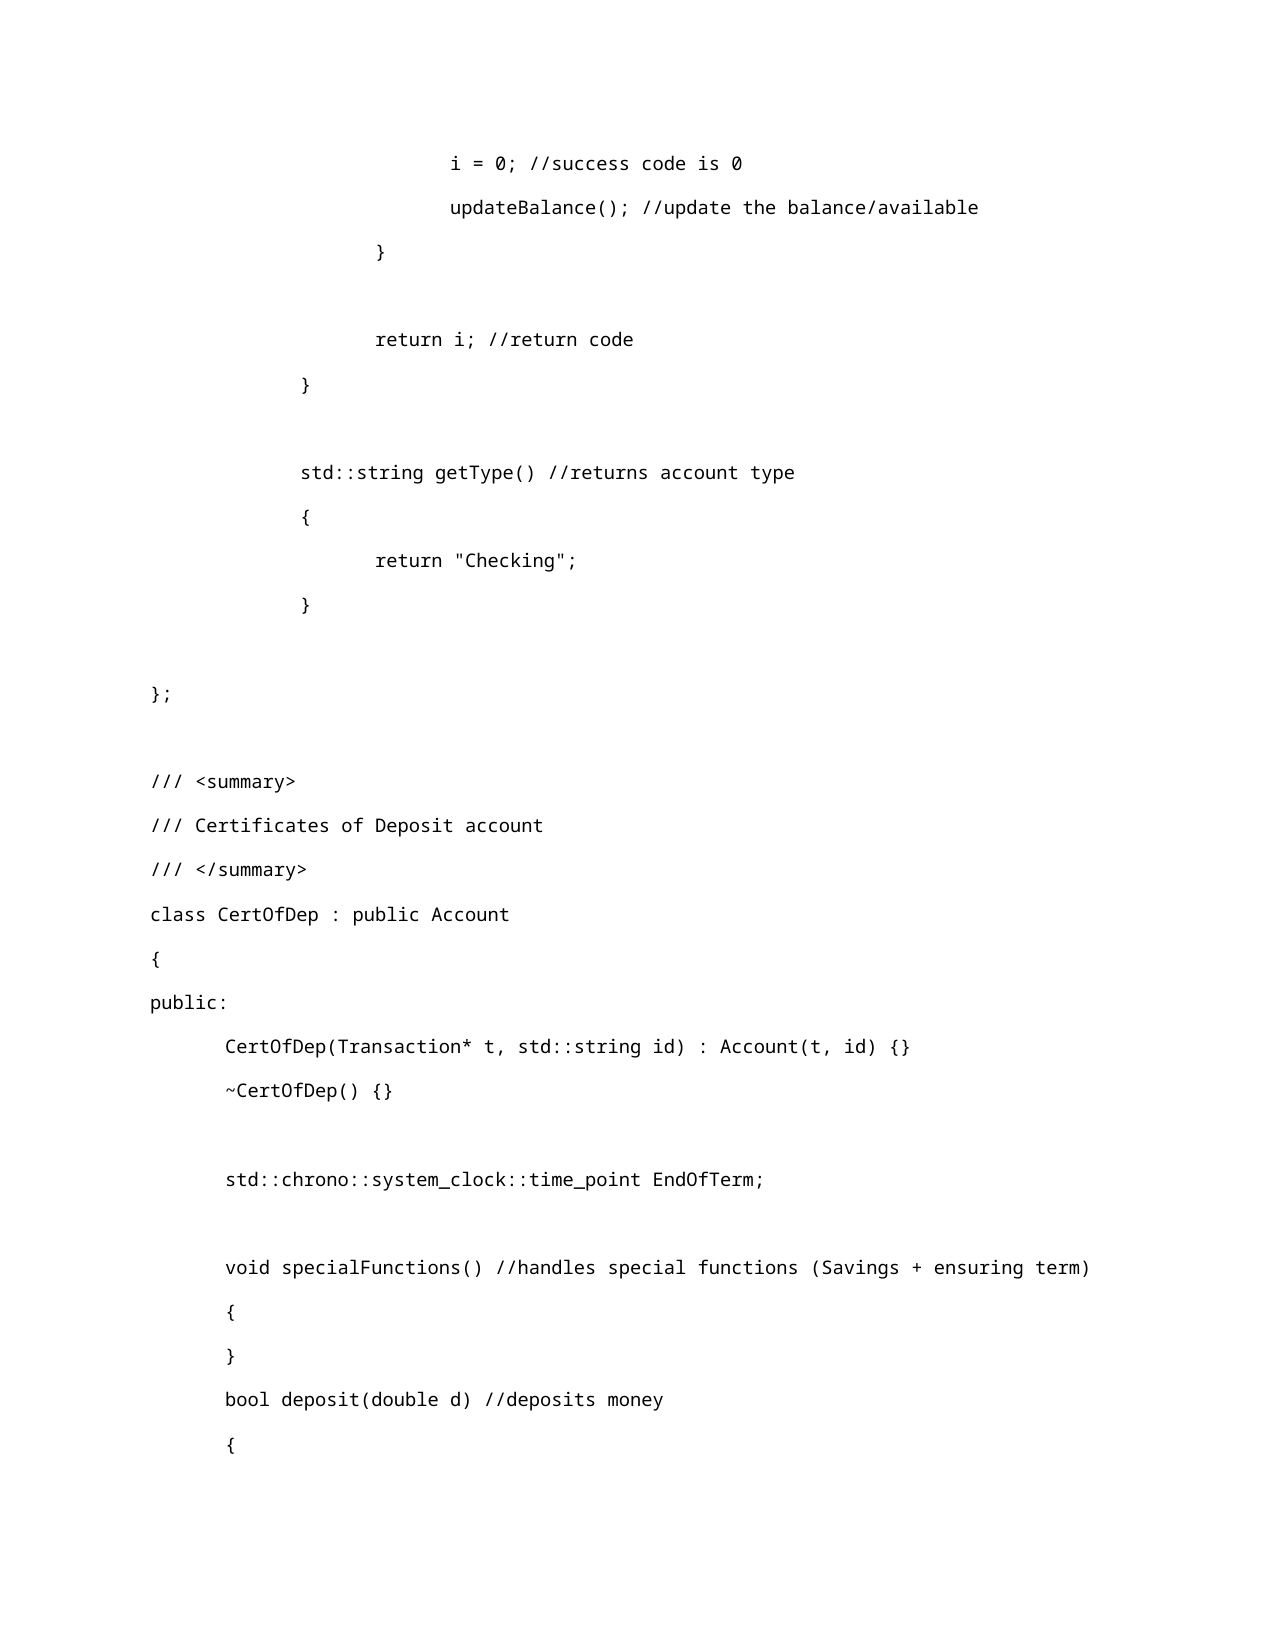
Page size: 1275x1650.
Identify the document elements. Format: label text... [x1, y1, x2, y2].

text return "Checking"; [150, 547, 1125, 573]
text }; [150, 680, 1125, 706]
text i = 0; //success code is 0 [150, 150, 1125, 176]
text { [150, 503, 1125, 529]
text } [150, 238, 1125, 264]
text /// Certificates of Deposit account [150, 812, 1125, 838]
text std::chrono::system_clock::time_point EndOfTerm; [150, 1166, 1125, 1191]
text std::string getType() //returns account type [150, 459, 1125, 485]
text class CertOfDep : public Account [150, 901, 1125, 926]
text updateBalance(); //update the balance/available [150, 194, 1125, 220]
text { [150, 1298, 1125, 1324]
text /// <summary> [150, 768, 1125, 794]
text /// </summary> [150, 857, 1125, 882]
text } [150, 1342, 1125, 1368]
text CertOfDep(Transaction* t, std::string id) : Account(t, id) {} [150, 1033, 1125, 1059]
text ~CertOfDep() {} [150, 1077, 1125, 1103]
text { [150, 1431, 1125, 1456]
text bool deposit(double d) //deposits money [150, 1387, 1125, 1412]
text } [150, 592, 1125, 617]
text public: [150, 989, 1125, 1015]
text { [150, 945, 1125, 971]
text } [150, 371, 1125, 396]
text return i; //return code [150, 327, 1125, 352]
text void specialFunctions() //handles special functions (Savings + ensuring term) [150, 1254, 1125, 1280]
